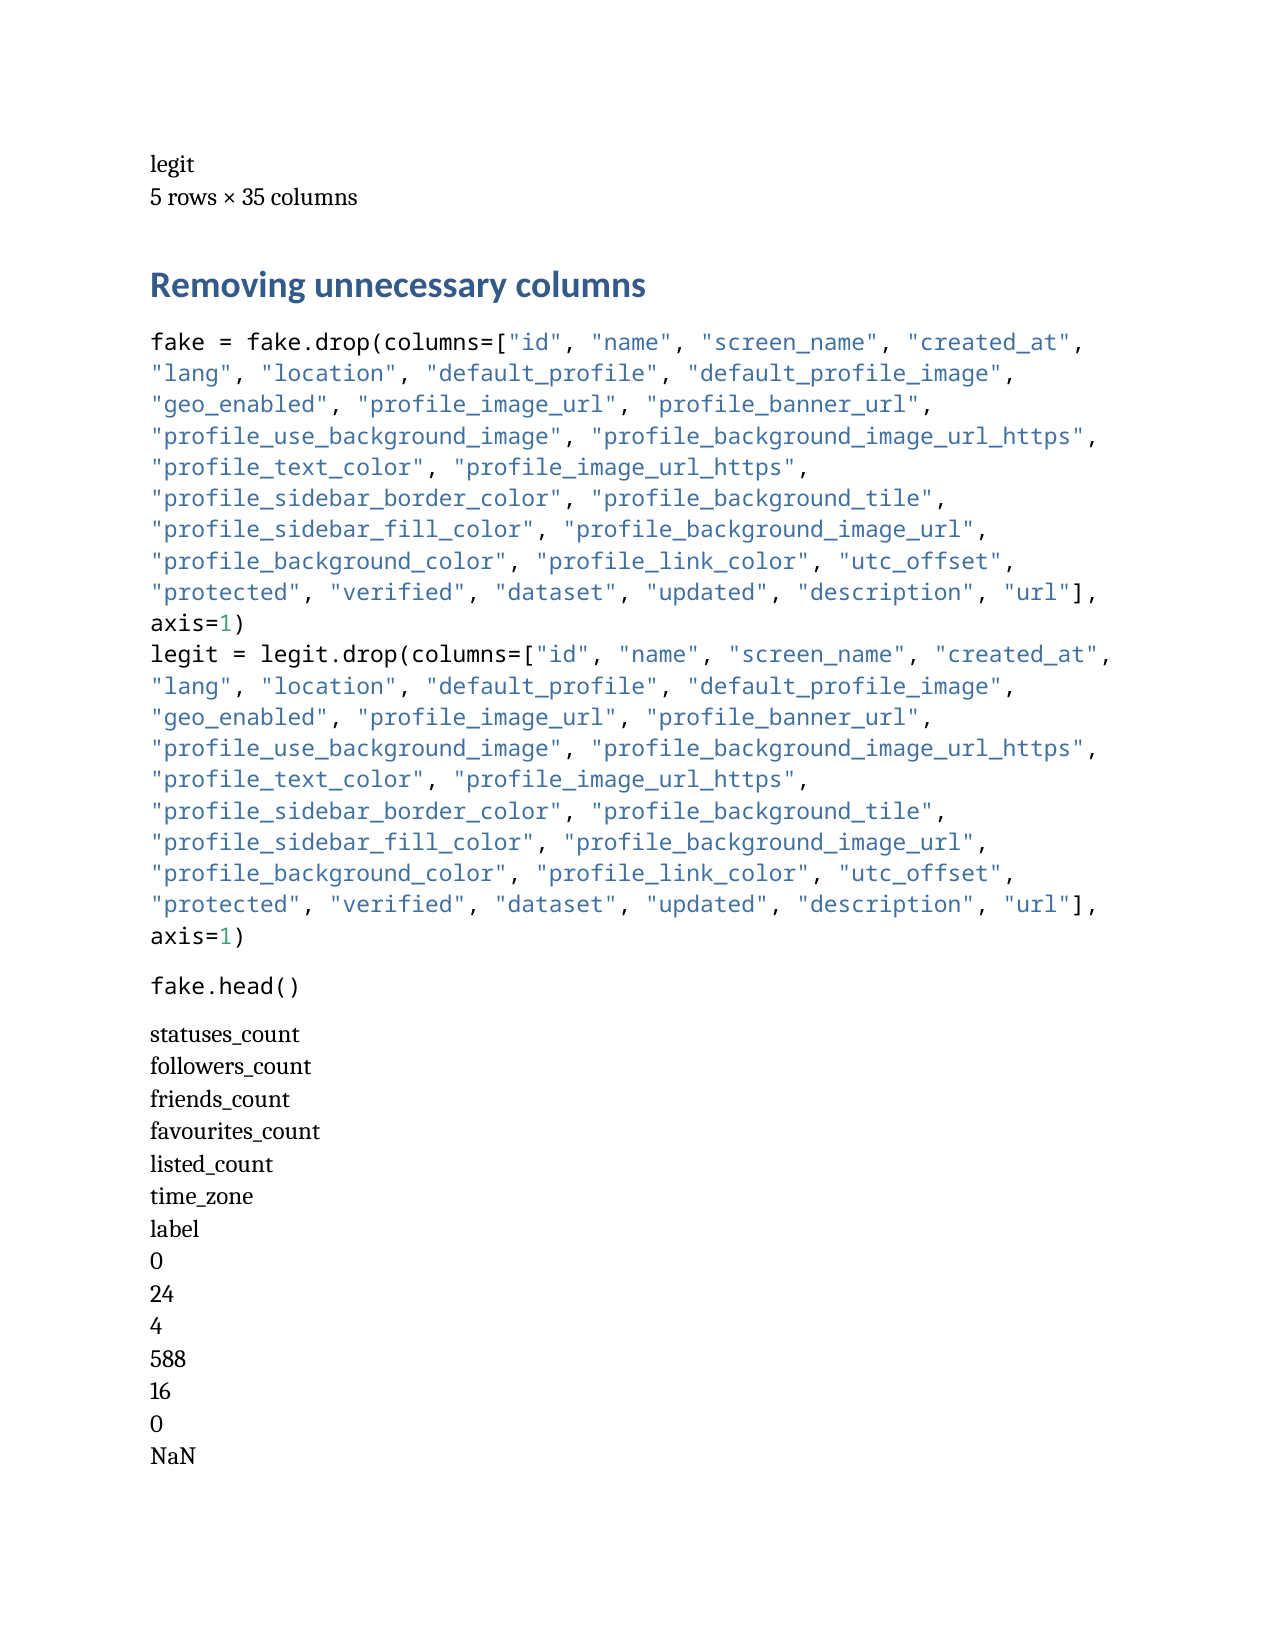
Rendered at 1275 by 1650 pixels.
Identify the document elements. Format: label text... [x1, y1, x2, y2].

text 0 [150, 1247, 1125, 1276]
text 24 [150, 1279, 1125, 1308]
text listed_count [150, 1149, 1125, 1178]
text favourites_count [150, 1117, 1125, 1146]
text 4 [150, 1312, 1125, 1341]
text 588 [150, 1344, 1125, 1373]
text time_zone [150, 1182, 1125, 1211]
text label [150, 1214, 1125, 1243]
text statuses_count [150, 1019, 1125, 1048]
text friends_count [150, 1084, 1125, 1113]
subtitle Removing unnecessary columns [150, 261, 1125, 307]
text 5 rows × 35 columns [150, 182, 1125, 211]
text followers_count [150, 1052, 1125, 1081]
text legit [150, 150, 1125, 179]
text 16 [150, 1377, 1125, 1406]
text fake.head() [150, 969, 1125, 1001]
text fake = fake.drop(columns=["id", "name", "screen_name", "created_at", "lang", "location", "default_profile", "default_profile_image", "geo_enabled", "profile_image_url", "profile_banner_url", "profile_use_background_image", "profile_background_image_url_https", "profile_text_color", "profile_image_url_https", "profile_sidebar_border_color", "profile_background_tile", "profile_sidebar_fill_color", "profile_background_image_url", "profile_background_color", "profile_link_color", "utc_offset", "protected", "verified", "dataset", "updated", "description", "url"], axis=1) legit = legit.drop(columns=["id", "name", "screen_name", "created_at", "lang", "location", "default_profile", "default_profile_image", "geo_enabled", "profile_image_url", "profile_banner_url", "profile_use_background_image", "profile_background_image_url_https", "profile_text_color", "profile_image_url_https", "profile_sidebar_border_color", "profile_background_tile", "profile_sidebar_fill_color", "profile_background_image_url", "profile_background_color", "profile_link_color", "utc_offset", "protected", "verified", "dataset", "updated", "description", "url"], axis=1) [150, 326, 1125, 951]
text 0 [150, 1409, 1125, 1438]
text NaN [150, 1442, 1125, 1471]
